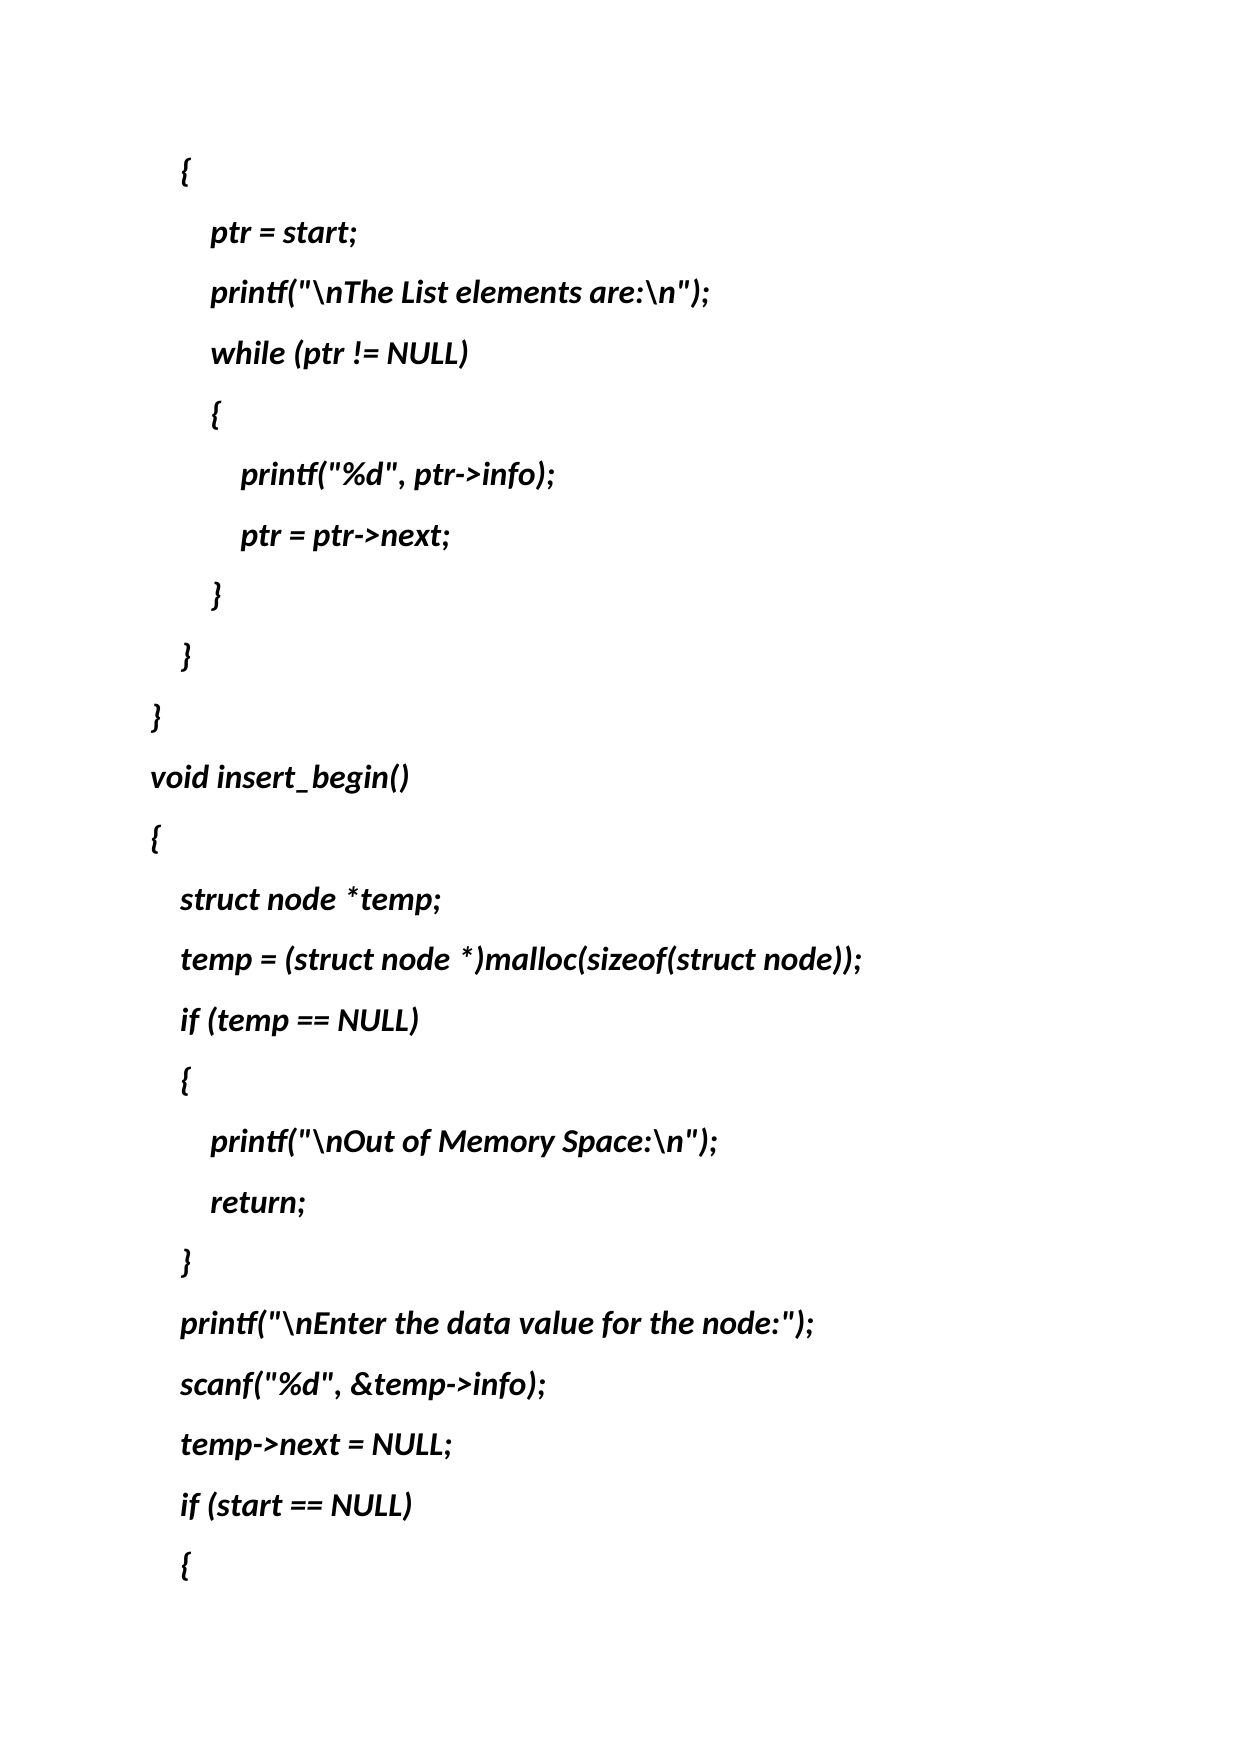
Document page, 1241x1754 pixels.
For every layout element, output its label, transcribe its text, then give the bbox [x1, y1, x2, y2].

text while (ptr != NULL) [150, 332, 1090, 373]
text { [150, 817, 1090, 858]
text if (start == NULL) [150, 1484, 1090, 1524]
text struct node *temp; [150, 877, 1090, 918]
text temp = (struct node *)malloc(sizeof(struct node)); [150, 938, 1090, 979]
text ptr = ptr->next; [150, 514, 1090, 554]
text printf("%d", ptr->info); [150, 453, 1090, 494]
text { [150, 392, 1090, 433]
text } [150, 696, 1090, 736]
text } [150, 574, 1090, 615]
text if (temp == NULL) [150, 999, 1090, 1039]
text { [150, 1544, 1090, 1585]
text { [150, 150, 1090, 191]
text temp->next = NULL; [150, 1423, 1090, 1464]
text { [150, 1059, 1090, 1100]
text void insert_begin() [150, 756, 1090, 797]
text return; [150, 1181, 1090, 1221]
text printf("\nEnter the data value for the node:"); [150, 1302, 1090, 1343]
text printf("\nThe List elements are:\n"); [150, 271, 1090, 312]
text } [150, 635, 1090, 676]
text printf("\nOut of Memory Space:\n"); [150, 1120, 1090, 1161]
text scanf("%d", &temp->info); [150, 1362, 1090, 1403]
text } [150, 1241, 1090, 1282]
text ptr = start; [150, 211, 1090, 251]
